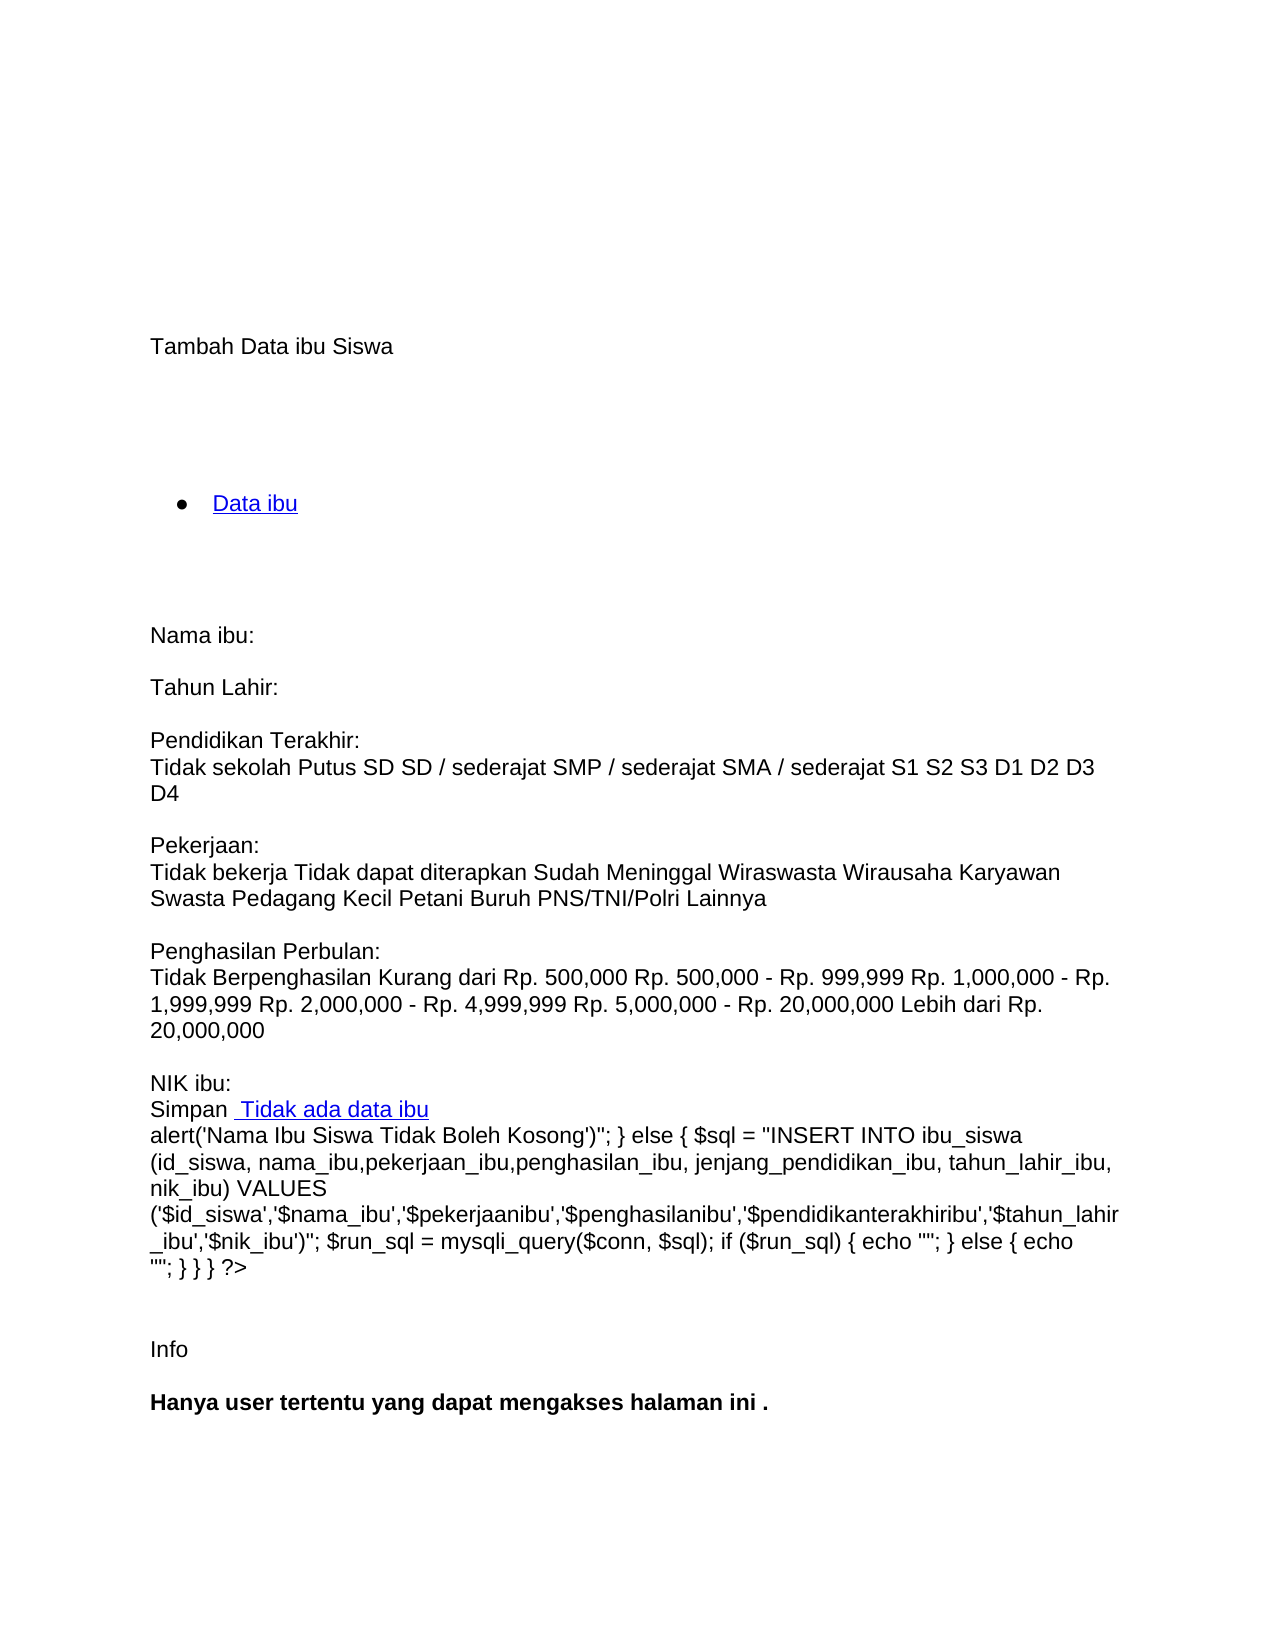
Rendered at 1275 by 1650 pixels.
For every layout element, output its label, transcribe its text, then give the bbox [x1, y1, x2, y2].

text Simpan Tidak ada data ibu [150, 1096, 1125, 1122]
text Tidak Berpenghasilan Kurang dari Rp. 500,000 Rp. 500,000 - Rp. 999,999 Rp. 1,000,000 - Rp. 1,999,999 Rp. 2,000,000 - Rp. 4,999,999 Rp. 5,000,000 - Rp. 20,000,000 Lebih dari Rp. 20,000,000 [150, 964, 1125, 1043]
text Tidak bekerja Tidak dapat diterapkan Sudah Meninggal Wiraswasta Wirausaha Karyawan Swasta Pedagang Kecil Petani Buruh PNS/TNI/Polri Lainnya [150, 859, 1125, 912]
text Penghasilan Perbulan: [150, 938, 1125, 964]
text Hanya user tertentu yang dapat mengakses halaman ini . [150, 1389, 1125, 1415]
text Info [150, 1336, 1125, 1362]
text Tahun Lahir: [150, 674, 1125, 701]
text Nama ibu: [150, 622, 1125, 648]
text Tambah Data ibu Siswa [150, 333, 1125, 359]
text Pendidikan Terakhir: [150, 727, 1125, 753]
text alert('Nama Ibu Siswa Tidak Boleh Kosong')"; } else { $sql = "INSERT INTO ibu_siswa (id_siswa, nama_ibu,pekerjaan_ibu,penghasilan_ibu, jenjang_pendidikan_ibu, tahun_lahir_ibu, nik_ibu) VALUES ('$id_siswa','$nama_ibu','$pekerjaanibu','$penghasilanibu','$pendidikanterakhiribu','$tahun_lahir_ibu','$nik_ibu')"; $run_sql = mysqli_query($conn, $sql); if ($run_sql) { echo ""; } else { echo ""; } } } ?> [150, 1122, 1125, 1281]
text NIK ibu: [150, 1070, 1125, 1096]
text Pekerjaan: [150, 832, 1125, 859]
list Data ibu [175, 490, 1125, 516]
text Tidak sekolah Putus SD SD / sederajat SMP / sederajat SMA / sederajat S1 S2 S3 D1 D2 D3 D4 [150, 753, 1125, 806]
